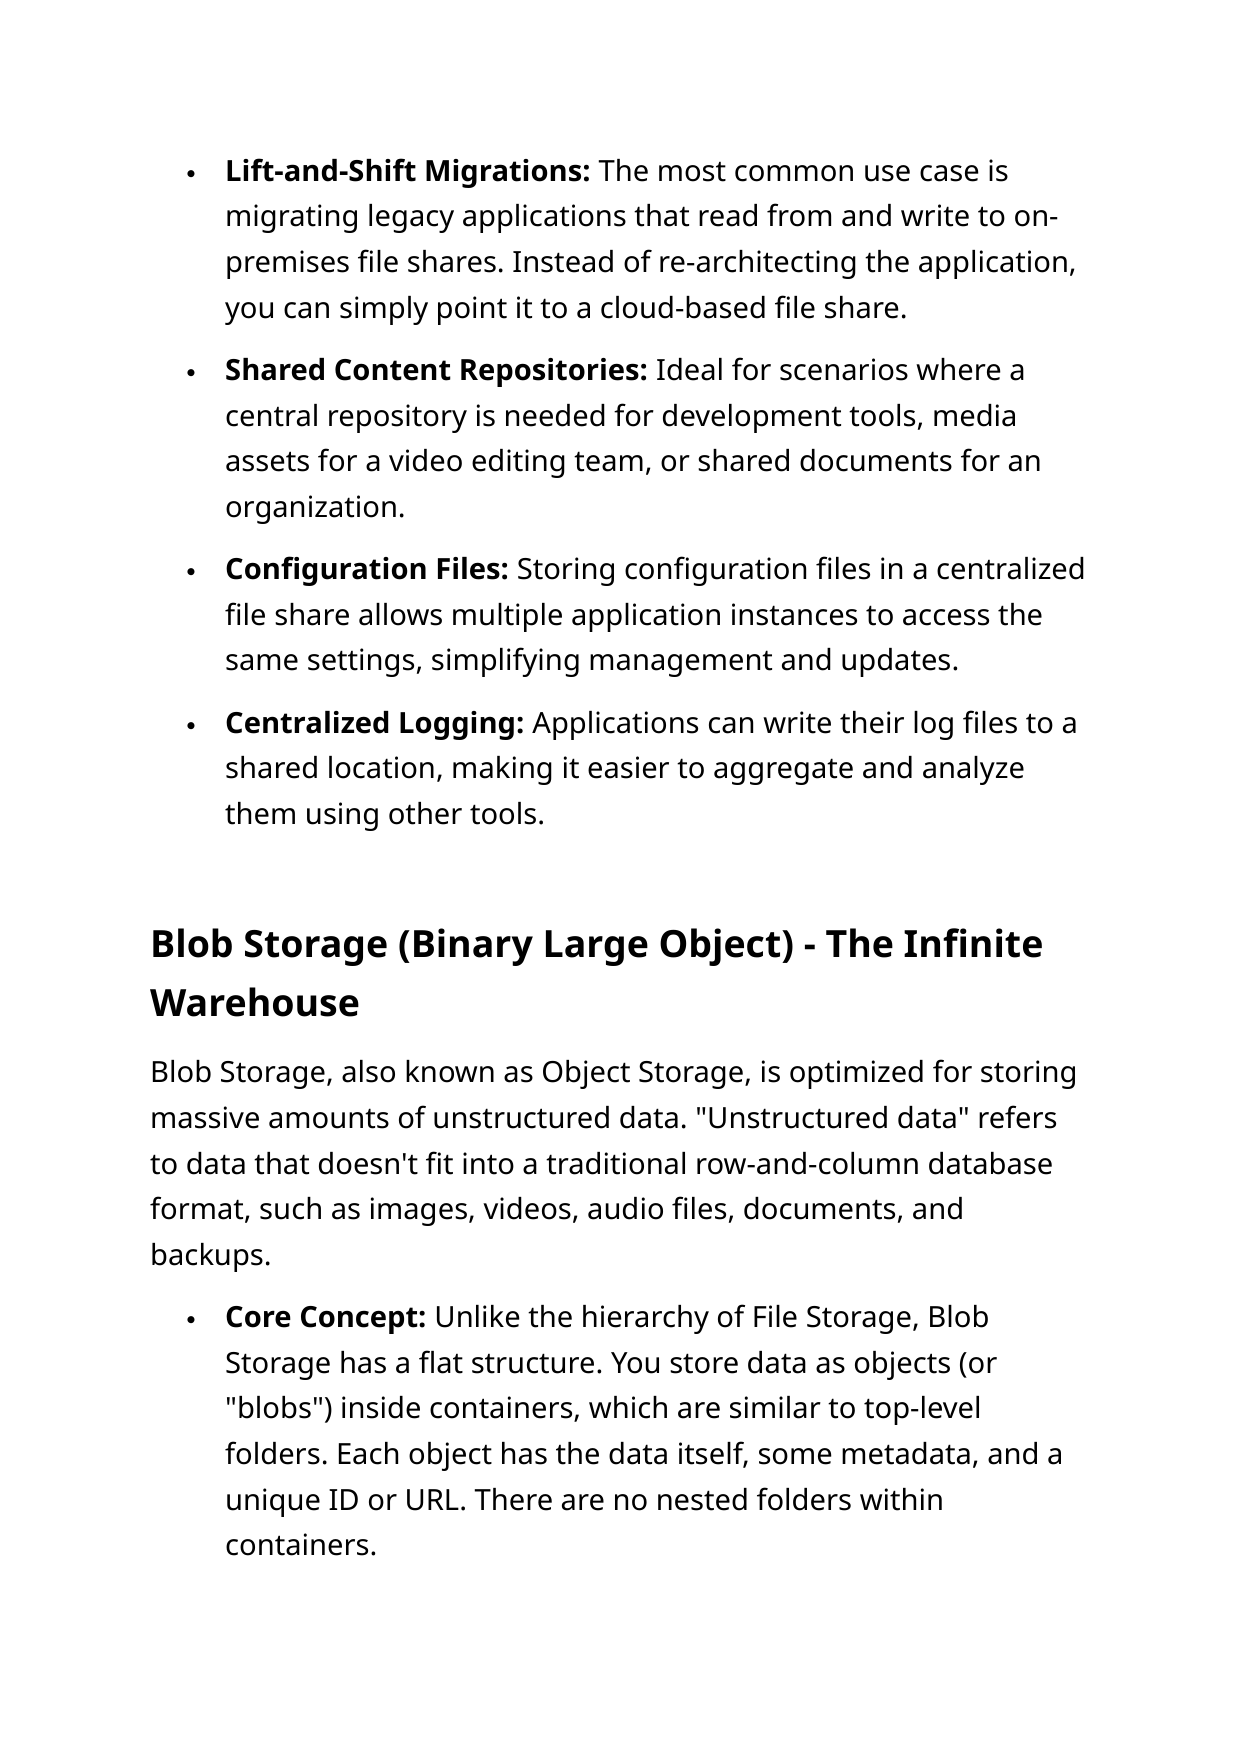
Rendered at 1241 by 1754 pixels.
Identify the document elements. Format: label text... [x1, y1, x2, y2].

list Lift-and-Shift Migrations: The most common use case is migrating legacy applications that read from and write to on-premises file shares. Instead of re-architecting the application, you can simply point it to a cloud-based file share. [187, 150, 1090, 327]
list Core Concept: Unlike the hierarchy of File Storage, Blob Storage has a flat structure. You store data as objects (or "blobs") inside containers, which are similar to top-level folders. Each object has the data itself, some metadata, and a unique ID or URL. There are no nested folders within containers. [187, 1296, 1090, 1564]
list Shared Content Repositories: Ideal for scenarios where a central repository is needed for development tools, media assets for a video editing team, or shared documents for an organization. [187, 349, 1090, 526]
text Blob Storage (Binary Large Object) - The Infinite Warehouse [150, 918, 1090, 1027]
list Configuration Files: Storing configuration files in a centralized file share allows multiple application instances to access the same settings, simplifying management and updates. [187, 548, 1090, 679]
text Blob Storage, also known as Object Storage, is optimized for storing massive amounts of unstructured data. "Unstructured data" refers to data that doesn't fit into a traditional row-and-column database format, such as images, videos, audio files, documents, and backups. [150, 1052, 1090, 1274]
list Centralized Logging: Applications can write their log files to a shared location, making it easier to aggregate and analyze them using other tools. [187, 702, 1090, 833]
